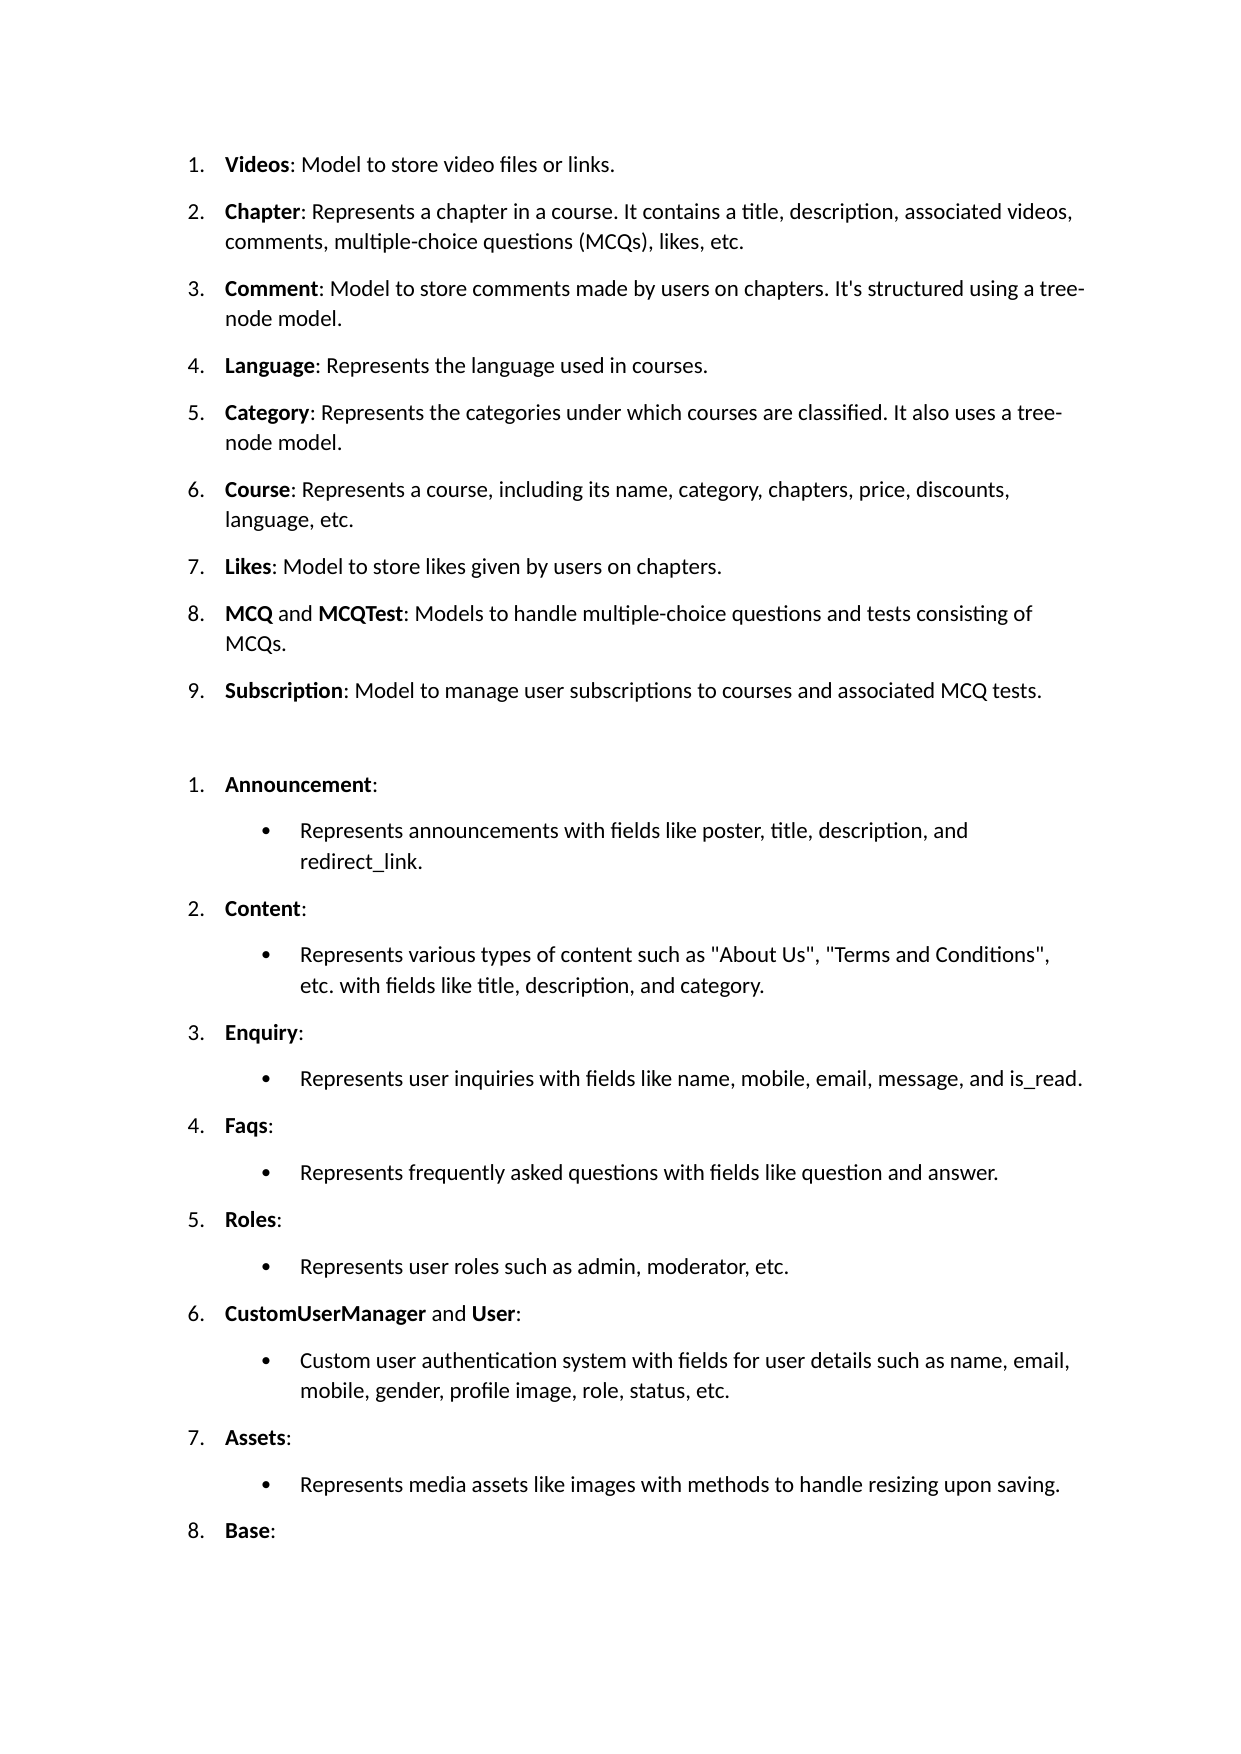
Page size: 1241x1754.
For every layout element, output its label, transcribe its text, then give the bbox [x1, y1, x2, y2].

list Category: Represents the categories under which courses are classified. It also uses a tree-node model. [187, 398, 1090, 456]
list Chapter: Represents a chapter in a course. It contains a title, description, associated videos, comments, multiple-choice questions (MCQs), likes, etc. [187, 197, 1090, 255]
list Likes: Model to store likes given by users on chapters. [187, 552, 1090, 580]
list Represents announcements with fields like poster, title, description, and redirect_link. [262, 817, 1090, 875]
list CustomUserManager and User: [187, 1299, 1090, 1327]
list Assets: [187, 1423, 1090, 1451]
list Announcement: [187, 770, 1090, 798]
list Content: [187, 894, 1090, 922]
list Represents various types of content such as "About Us", "Terms and Conditions", etc. with fields like title, description, and category. [262, 941, 1090, 999]
list Custom user authentication system with fields for user details such as name, email, mobile, gender, profile image, role, status, etc. [262, 1346, 1090, 1404]
list Base: [187, 1517, 1090, 1545]
list Represents frequently asked questions with fields like question and answer. [262, 1158, 1090, 1186]
list Subscription: Model to manage user subscriptions to courses and associated MCQ tests. [187, 676, 1090, 704]
list Faqs: [187, 1111, 1090, 1139]
list Represents user inquiries with fields like name, mobile, email, message, and is_read. [262, 1064, 1090, 1093]
list Comment: Model to store comments made by users on chapters. It's structured using a tree-node model. [187, 274, 1090, 332]
list Represents user roles such as admin, moderator, etc. [262, 1252, 1090, 1280]
list Course: Represents a course, including its name, category, chapters, price, discounts, language, etc. [187, 475, 1090, 533]
list Roles: [187, 1205, 1090, 1233]
list MCQ and MCQTest: Models to handle multiple-choice questions and tests consisting of MCQs. [187, 599, 1090, 657]
list Videos: Model to store video files or links. [187, 150, 1090, 178]
list Enquiry: [187, 1018, 1090, 1046]
list Language: Represents the language used in courses. [187, 351, 1090, 379]
list Represents media assets like images with methods to handle resizing upon saving. [262, 1470, 1090, 1498]
